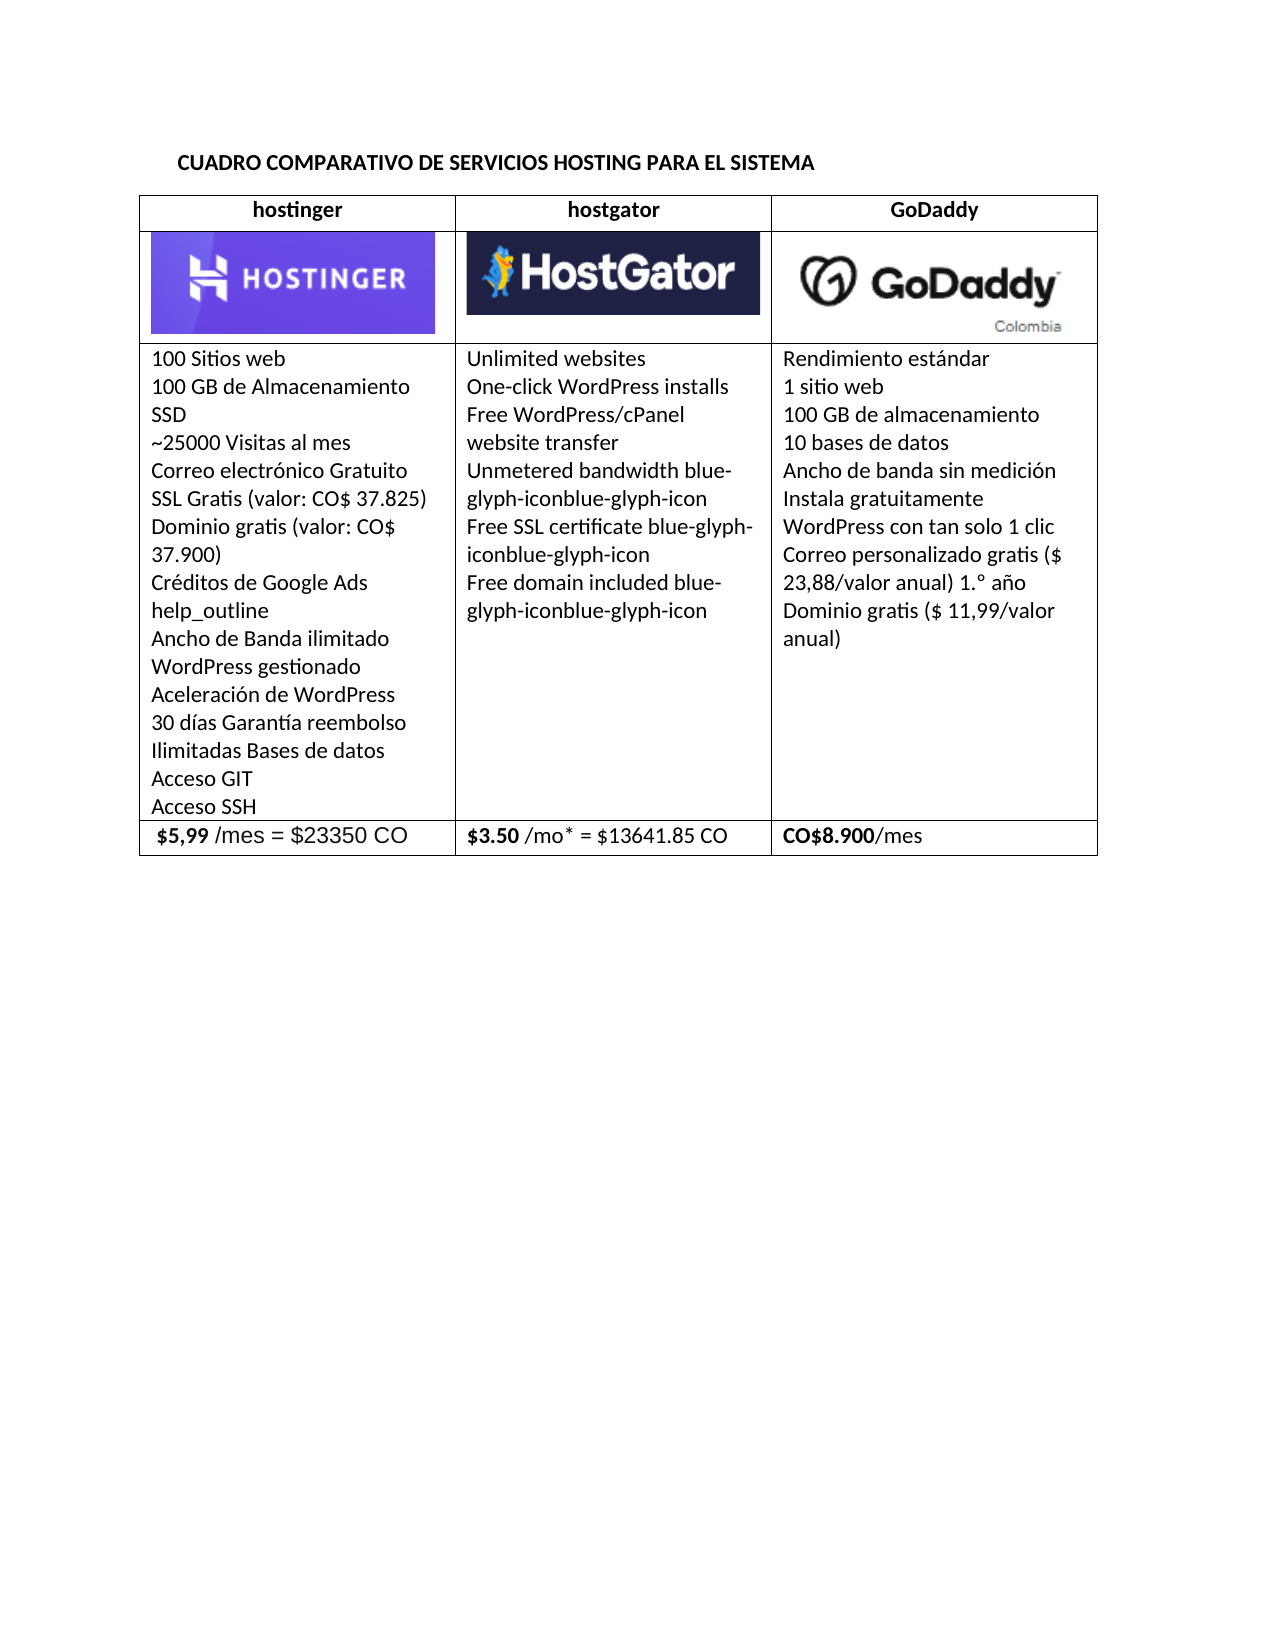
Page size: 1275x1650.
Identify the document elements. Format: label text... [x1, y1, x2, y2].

picture [151, 232, 436, 334]
table_cell [772, 232, 782, 343]
table_cell 100 Sitios web 100 GB de Almacenamiento SSD ~25000 Visitas al mes Correo electrónico Gratuito SSL Gratis (valor: CO$ 37.825) Dominio gratis (valor: CO$ 37.900) Créditos de Google Ads help_outline Ancho de Banda ilimitado WordPress gestionado Aceleración de WordPress 30 días Garantía reembolso Ilimitadas Bases de datos Acceso GIT Acceso SSH [140, 344, 455, 820]
table_cell $5,99 /mes = $23350 CO [140, 821, 455, 855]
table_header GoDaddy [772, 196, 1097, 231]
table_cell Rendimiento estándar 1 sitio web 100 GB de almacenamiento 10 bases de datos Ancho de banda sin medición Instala gratuitamente WordPress con tan solo 1 clic Correo personalizado gratis ($ 23,88/valor anual) 1.º año Dominio gratis ($ 11,99/valor anual) [772, 344, 1097, 820]
table_cell Unlimited websites One-click WordPress installs Free WordPress/cPanel website transfer Unmetered bandwidth blue-glyph-iconblue-glyph-icon Free SSL certificate blue-glyph-iconblue-glyph-icon Free domain included blue-glyph-iconblue-glyph-icon [456, 344, 771, 820]
table_header hostinger [140, 196, 455, 231]
table_cell $3.50 /mo* = $13641.85 CO [456, 821, 771, 855]
table_cell CO$8.900/mes [772, 821, 1097, 855]
table_cell [1085, 232, 1097, 343]
table_cell [456, 232, 771, 343]
table_cell [140, 232, 455, 343]
picture [782, 232, 1085, 343]
picture [466, 232, 761, 315]
table_header hostgator [456, 196, 771, 231]
text CUADRO COMPARATIVO DE SERVICIOS HOSTING PARA EL SISTEMA [177, 148, 1098, 176]
